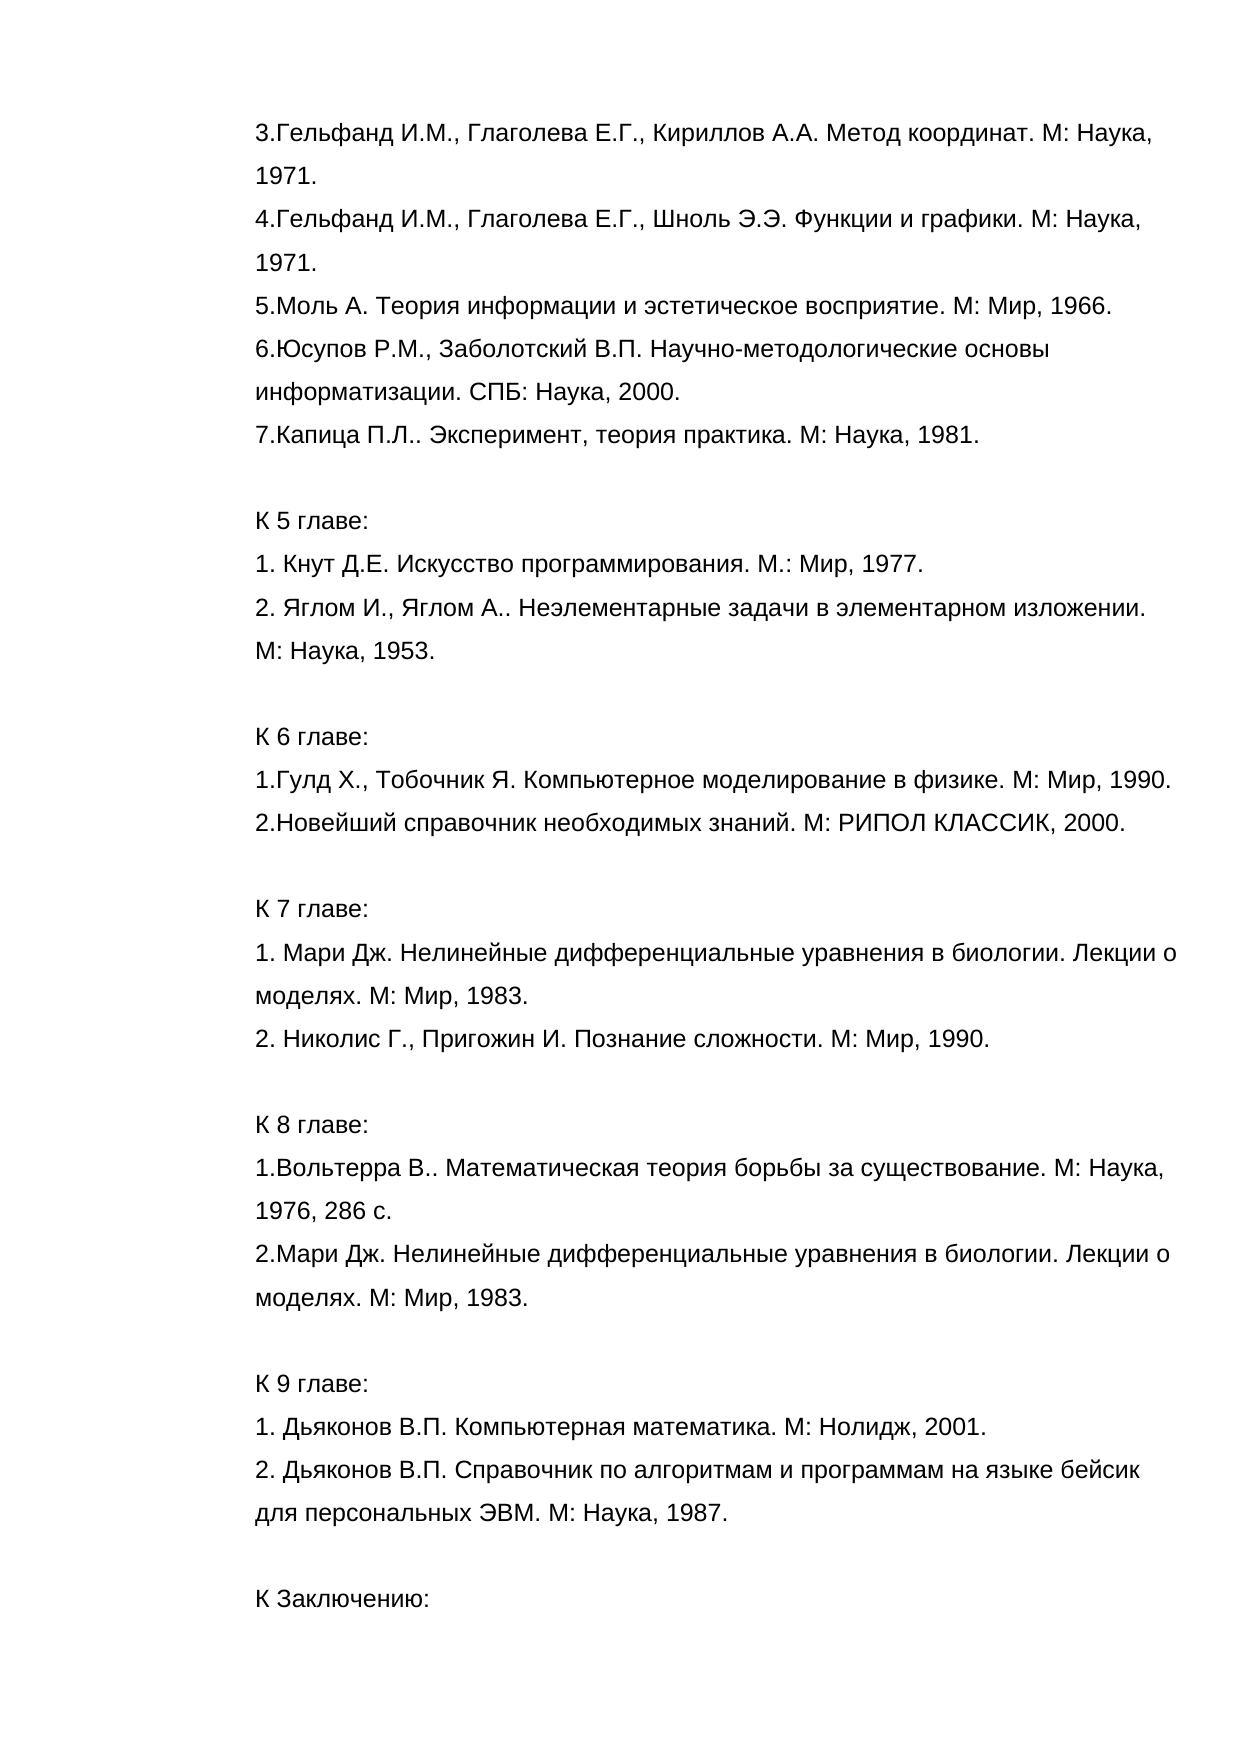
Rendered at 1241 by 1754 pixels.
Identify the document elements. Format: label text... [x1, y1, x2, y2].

text К Заключению: [255, 1584, 1181, 1613]
text 5.Моль А. Теория информации и эстетическое восприятие. М: Мир, 1966. [255, 291, 1181, 319]
text 2.Новейший справочник необходимых знаний. М: РИПОЛ КЛАССИК, 2000. [255, 808, 1181, 837]
text К 9 главе: [255, 1369, 1181, 1397]
text 1.Гулд Х., Тобочник Я. Компьютерное моделирование в физике. М: Мир, 1990. [255, 765, 1181, 794]
text К 5 главе: [255, 506, 1181, 535]
text 1. Дьяконов В.П. Компьютерная математика. М: Нолидж, 2001. [255, 1412, 1181, 1441]
text 7.Капица П.Л.. Эксперимент, теория практика. М: Наука, 1981. [255, 420, 1181, 449]
text 2. Николис Г., Пригожин И. Познание сложности. М: Мир, 1990. [255, 1024, 1181, 1052]
text 1.Вольтерра В.. Математическая теория борьбы за существование. М: Наука, 1976, 286 с. [255, 1153, 1181, 1225]
text 2.Мари Дж. Нелинейные дифференциальные уравнения в биологии. Лекции о моделях. М: Мир, 1983. [255, 1239, 1181, 1311]
text 3.Гельфанд И.М., Глаголева Е.Г., Кириллов А.А. Метод координат. М: Наука, 1971. [255, 118, 1181, 190]
text К 8 главе: [255, 1110, 1181, 1139]
text 2. Яглом И., Яглом А.. Неэлементарные задачи в элементарном изложении. М: Наука, 1953. [255, 592, 1181, 664]
text 1. Кнут Д.Е. Искусство программирования. М.: Мир, 1977. [255, 549, 1181, 578]
text 6.Юсупов Р.М., Заболотский В.П. Научно-методологические основы информатизации. СПБ: Наука, 2000. [255, 334, 1181, 406]
text 2. Дьяконов В.П. Справочник по алгоритмам и программам на языке бейсик для персональных ЭВМ. М: Наука, 1987. [255, 1455, 1181, 1527]
text 1. Мари Дж. Нелинейные дифференциальные уравнения в биологии. Лекции о моделях. М: Мир, 1983. [255, 937, 1181, 1009]
text 4.Гельфанд И.М., Глаголева Е.Г., Шноль Э.Э. Функции и графики. М: Наука, 1971. [255, 204, 1181, 276]
text К 7 главе: [255, 894, 1181, 923]
text К 6 главе: [255, 722, 1181, 751]
